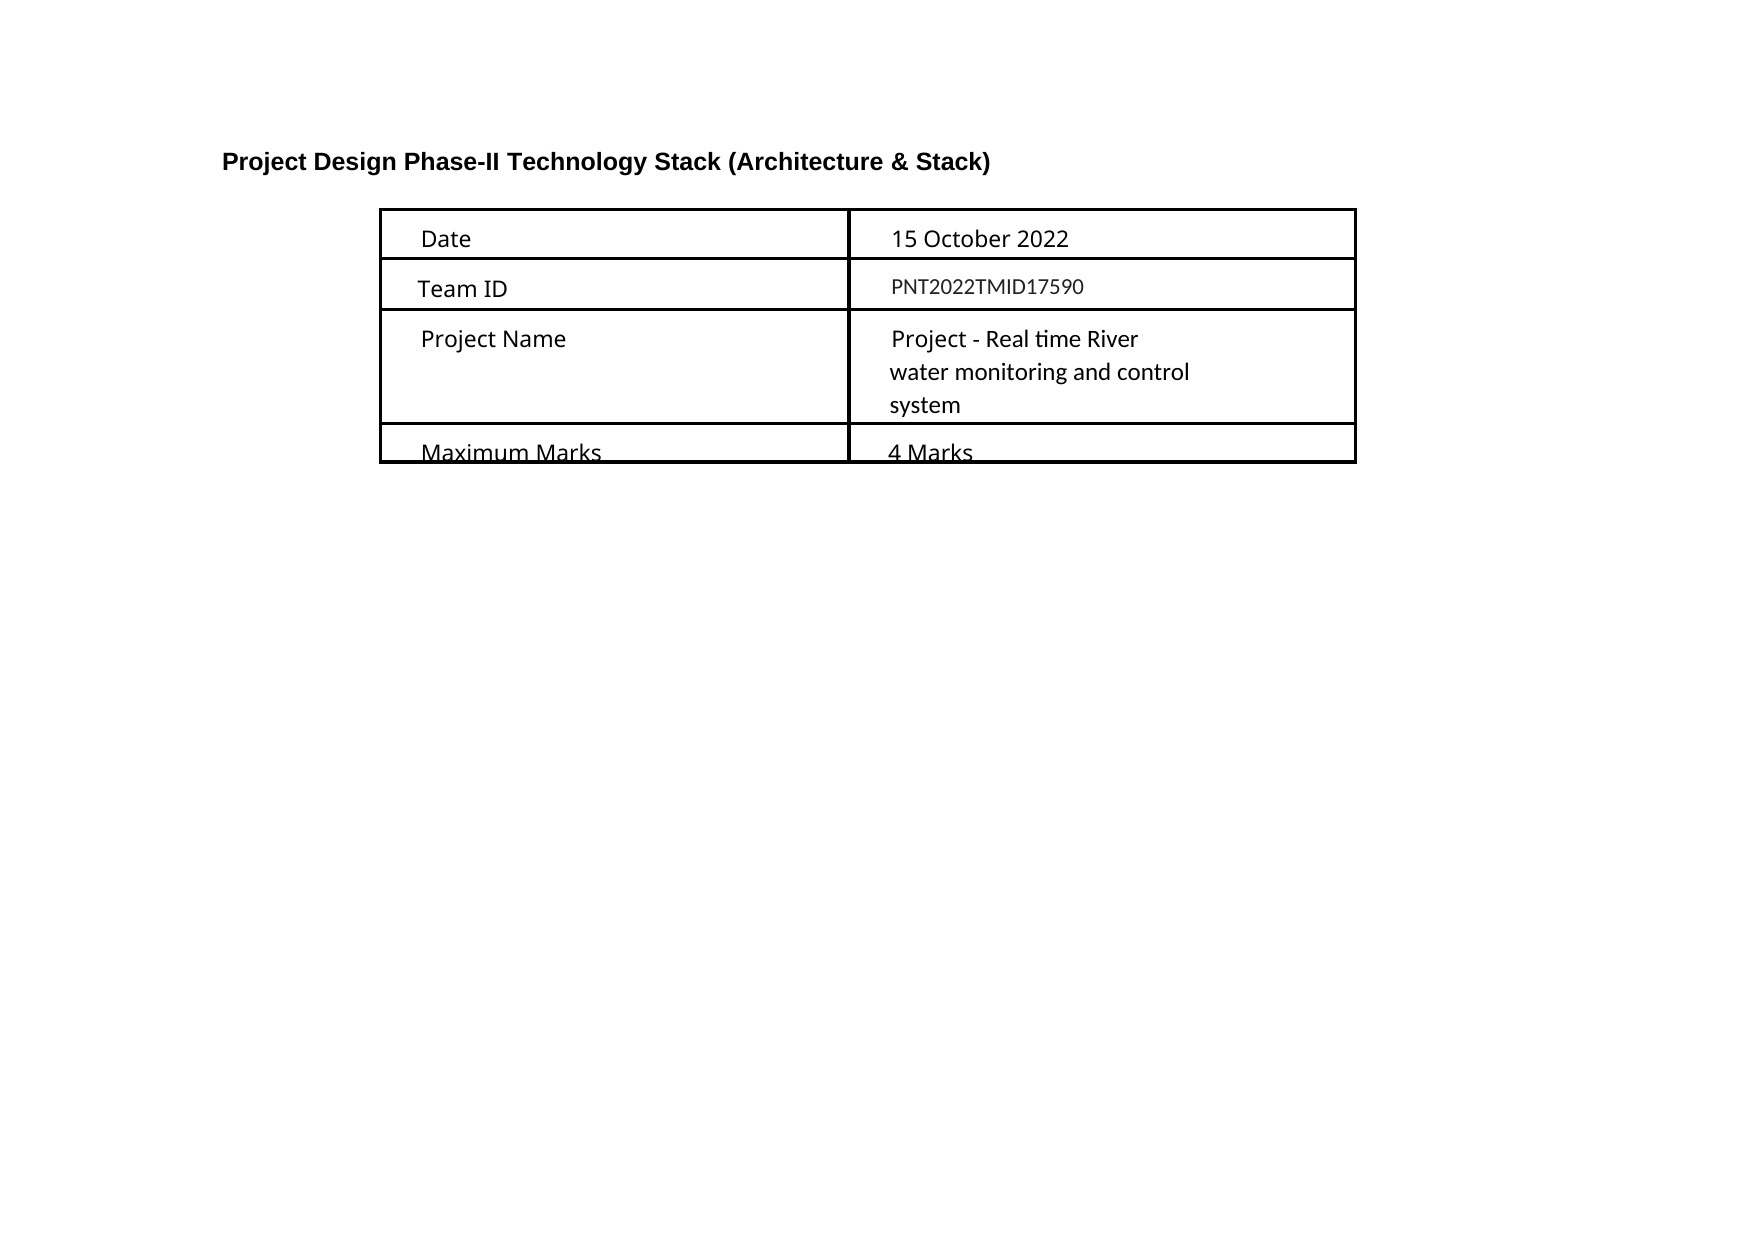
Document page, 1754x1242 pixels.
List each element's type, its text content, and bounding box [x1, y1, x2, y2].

title Project Design Phase-II Technology Stack (Architecture & Stack) [123, 147, 1163, 176]
